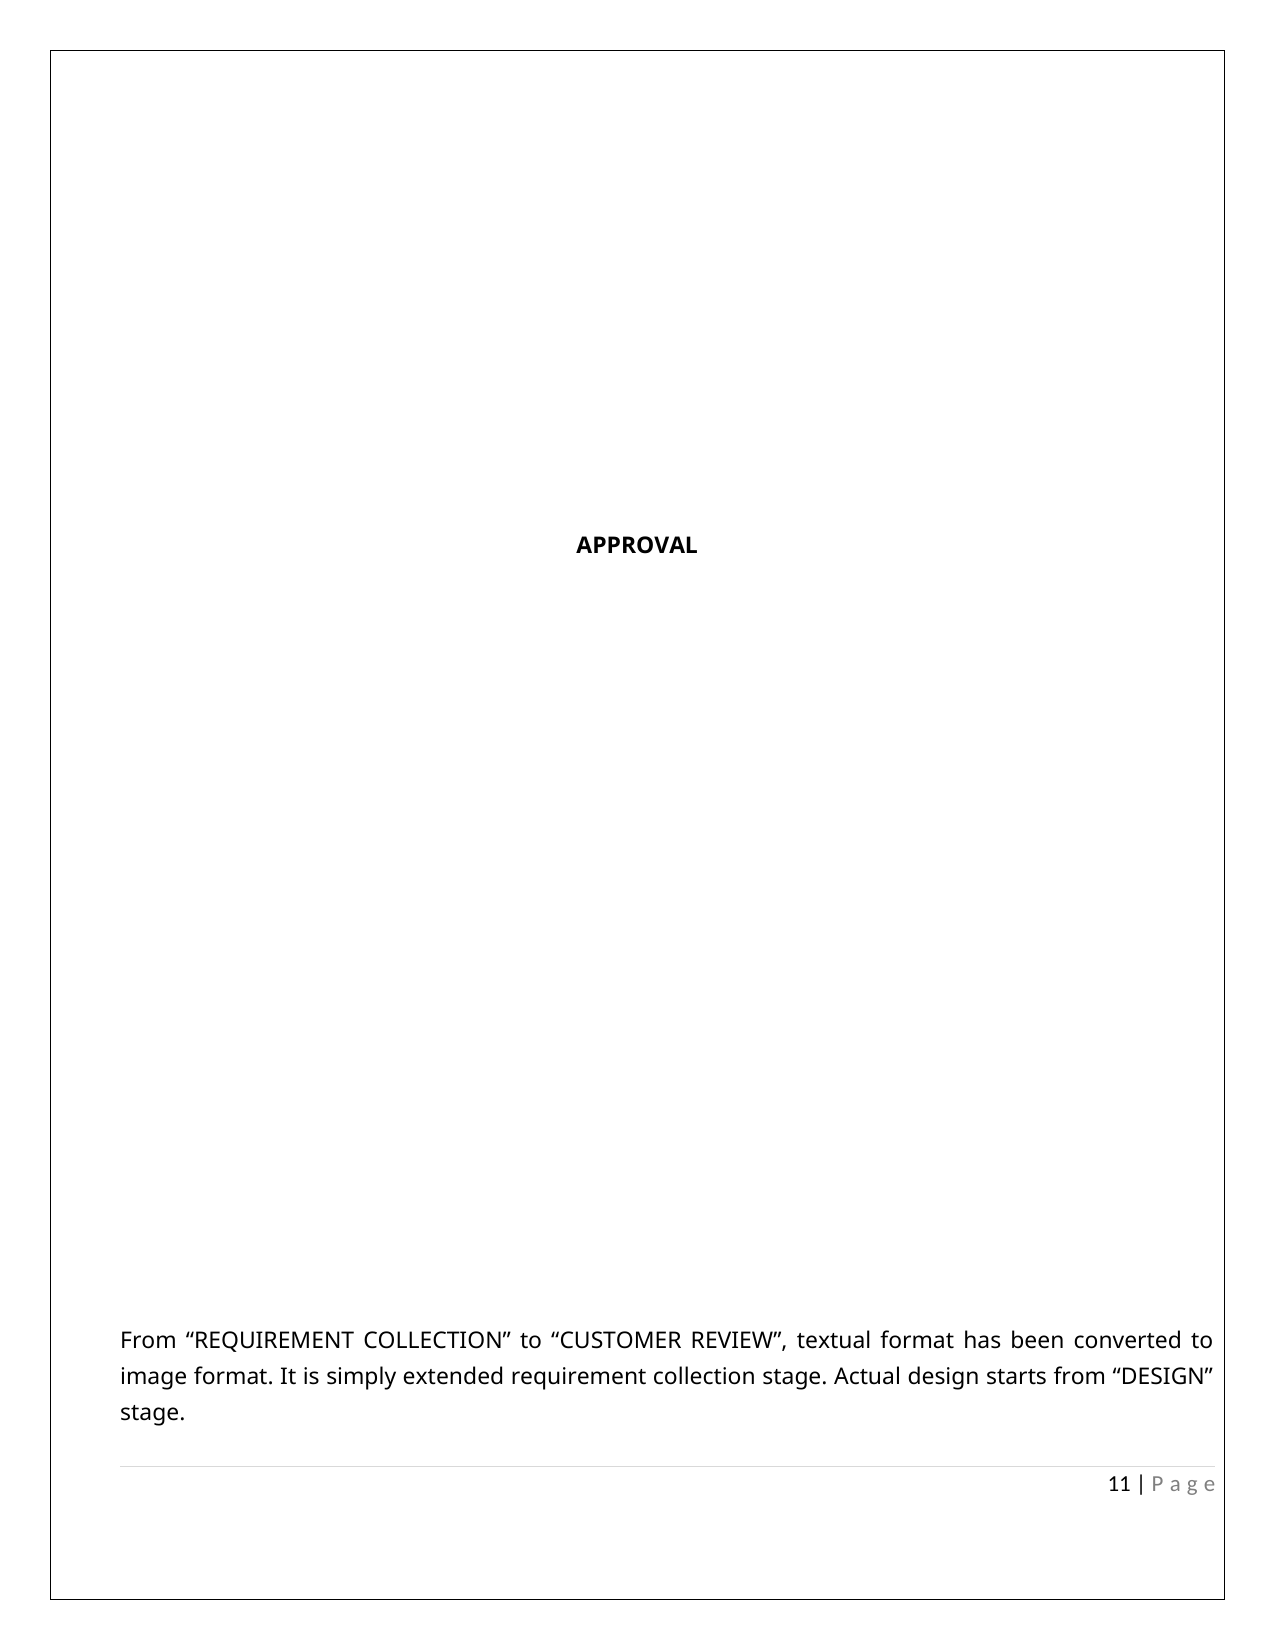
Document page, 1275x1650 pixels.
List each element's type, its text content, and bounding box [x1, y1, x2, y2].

text From “REQUIREMENT COLLECTION” to “CUSTOMER REVIEW”, textual format has been converted to image format. It is simply extended requirement collection stage. Actual design starts from “DESIGN” stage. [120, 1324, 1215, 1427]
text APPROVAL [120, 529, 1215, 560]
